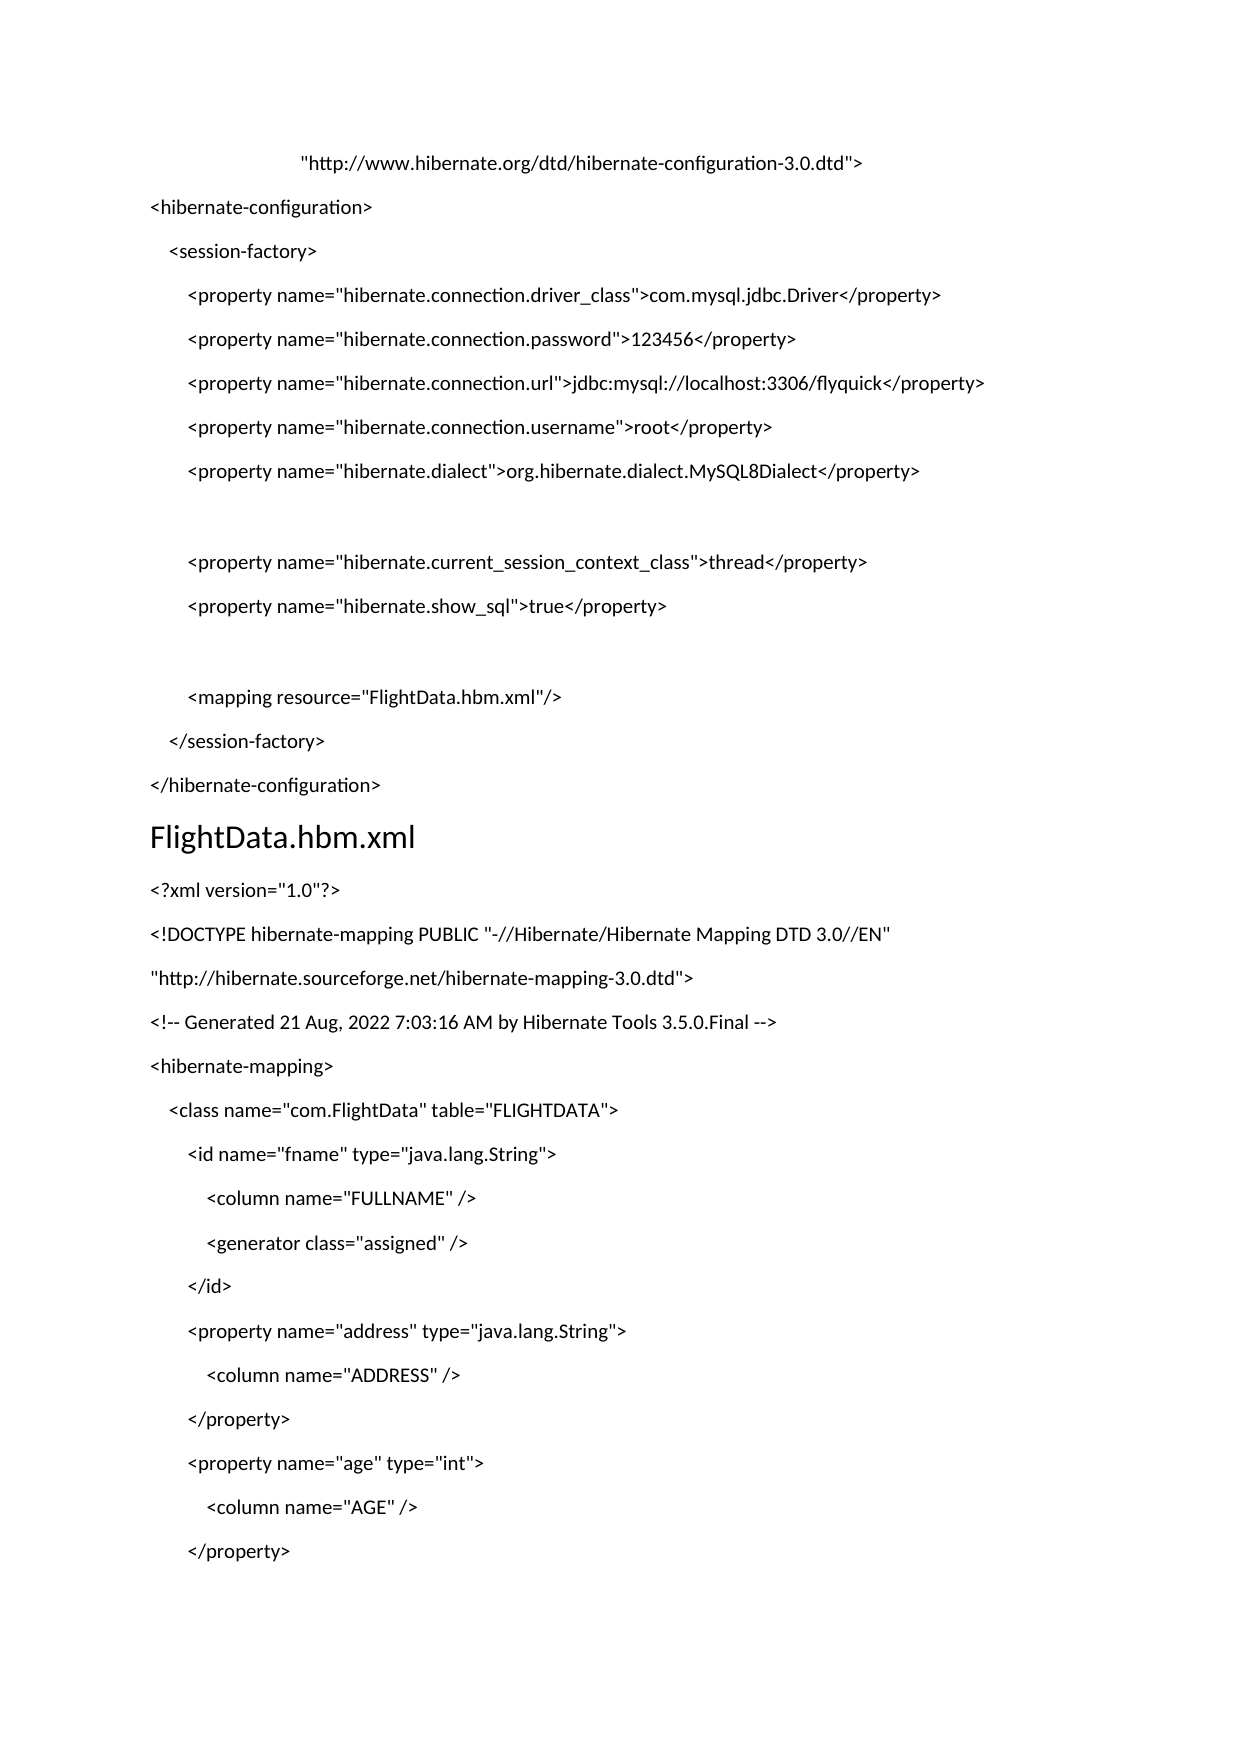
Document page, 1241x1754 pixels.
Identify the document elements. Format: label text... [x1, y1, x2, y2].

text </session-factory> [150, 728, 1090, 754]
text "http://www.hibernate.org/dtd/hibernate-configuration-3.0.dtd"> [150, 150, 1090, 175]
text <!DOCTYPE hibernate-mapping PUBLIC "-//Hibernate/Hibernate Mapping DTD 3.0//EN" [150, 921, 1090, 947]
text <hibernate-configuration> [150, 194, 1090, 219]
text <property name="hibernate.connection.username">root</property> [150, 414, 1090, 440]
text <column name="FULLNAME" /> [150, 1186, 1090, 1211]
text <class name="com.FlightData" table="FLIGHTDATA"> [150, 1097, 1090, 1123]
text <property name="hibernate.show_sql">true</property> [150, 593, 1090, 619]
text </id> [150, 1274, 1090, 1299]
text <column name="ADDRESS" /> [150, 1362, 1090, 1387]
text <property name="hibernate.connection.url">jdbc:mysql://localhost:3306/flyquick</property> [150, 370, 1090, 396]
text <mapping resource="FlightData.hbm.xml"/> [150, 684, 1090, 710]
text <property name="hibernate.connection.driver_class">com.mysql.jdbc.Driver</property> [150, 282, 1090, 308]
text "http://hibernate.sourceforge.net/hibernate-mapping-3.0.dtd"> [150, 965, 1090, 991]
text FlightData.hbm.xml [150, 817, 1090, 857]
text <property name="hibernate.current_session_context_class">thread</property> [150, 549, 1090, 575]
text </hibernate-configuration> [150, 772, 1090, 798]
text </property> [150, 1406, 1090, 1431]
text <!-- Generated 21 Aug, 2022 7:03:16 AM by Hibernate Tools 3.5.0.Final --> [150, 1009, 1090, 1035]
text <id name="fname" type="java.lang.String"> [150, 1142, 1090, 1167]
text <property name="hibernate.dialect">org.hibernate.dialect.MySQL8Dialect</property> [150, 458, 1090, 484]
text <session-factory> [150, 238, 1090, 263]
text <property name="hibernate.connection.password">123456</property> [150, 326, 1090, 352]
text </property> [150, 1538, 1090, 1563]
text <generator class="assigned" /> [150, 1230, 1090, 1255]
text <?xml version="1.0"?> [150, 877, 1090, 903]
text <column name="AGE" /> [150, 1494, 1090, 1519]
text <property name="age" type="int"> [150, 1450, 1090, 1475]
text <hibernate-mapping> [150, 1053, 1090, 1079]
text <property name="address" type="java.lang.String"> [150, 1318, 1090, 1343]
